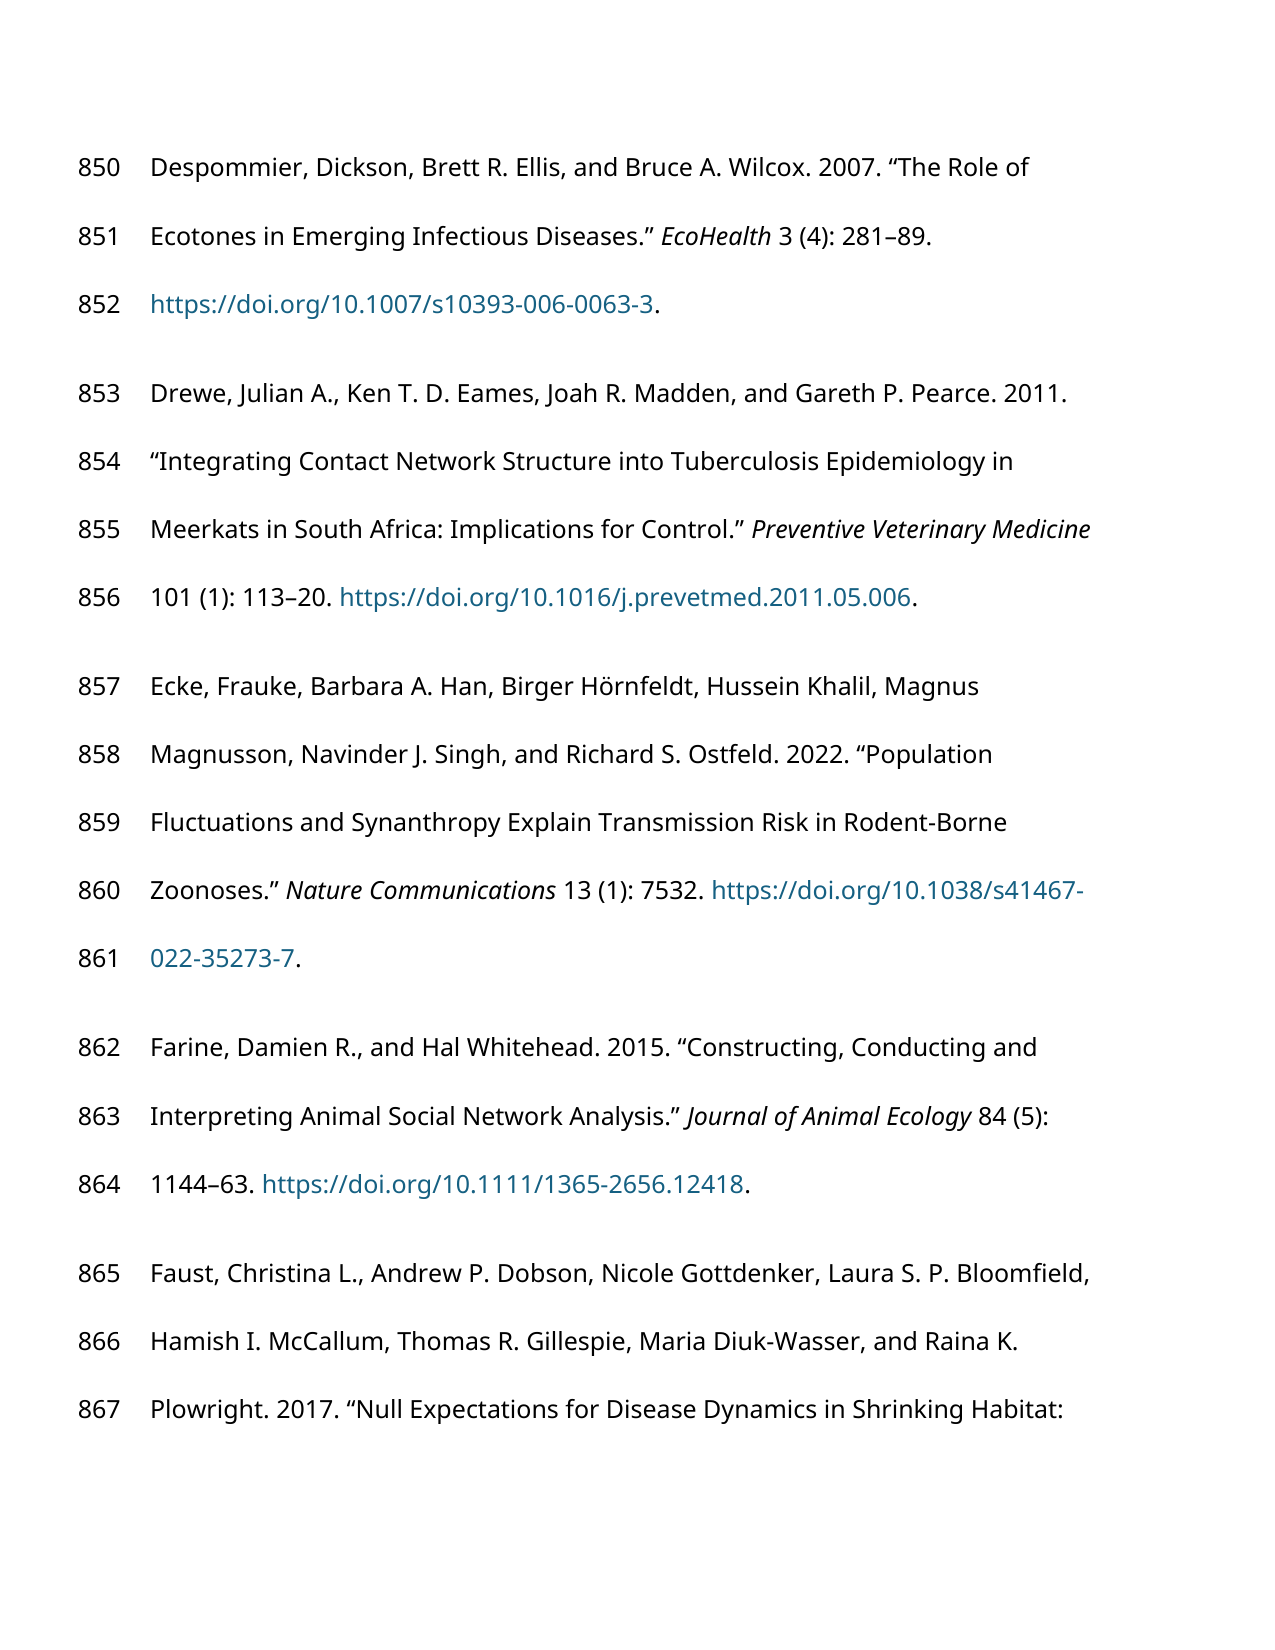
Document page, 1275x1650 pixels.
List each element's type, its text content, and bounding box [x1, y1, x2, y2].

text Drewe, Julian A., Ken T. D. Eames, Joah R. Madden, and Gareth P. Pearce. 2011. “Integrating Contact Network Structure into Tuberculosis Epidemiology in Meerkats in South Africa: Implications for Control.” Preventive Veterinary Medicine 101 (1): 113–20. https://doi.org/10.1016/j.prevetmed.2011.05.006. [150, 375, 1125, 614]
text Despommier, Dickson, Brett R. Ellis, and Bruce A. Wilcox. 2007. “The Role of Ecotones in Emerging Infectious Diseases.” EcoHealth 3 (4): 281–89. https://doi.org/10.1007/s10393-006-0063-3. [150, 150, 1125, 320]
text Farine, Damien R., and Hal Whitehead. 2015. “Constructing, Conducting and Interpreting Animal Social Network Analysis.” Journal of Animal Ecology 84 (5): 1144–63. https://doi.org/10.1111/1365-2656.12418. [150, 1030, 1125, 1200]
text Ecke, Frauke, Barbara A. Han, Birger Hörnfeldt, Hussein Khalil, Magnus Magnusson, Navinder J. Singh, and Richard S. Ostfeld. 2022. “Population Fluctuations and Synanthropy Explain Transmission Risk in Rodent-Borne Zoonoses.” Nature Communications 13 (1): 7532. https://doi.org/10.1038/s41467-022-35273-7. [150, 668, 1125, 975]
